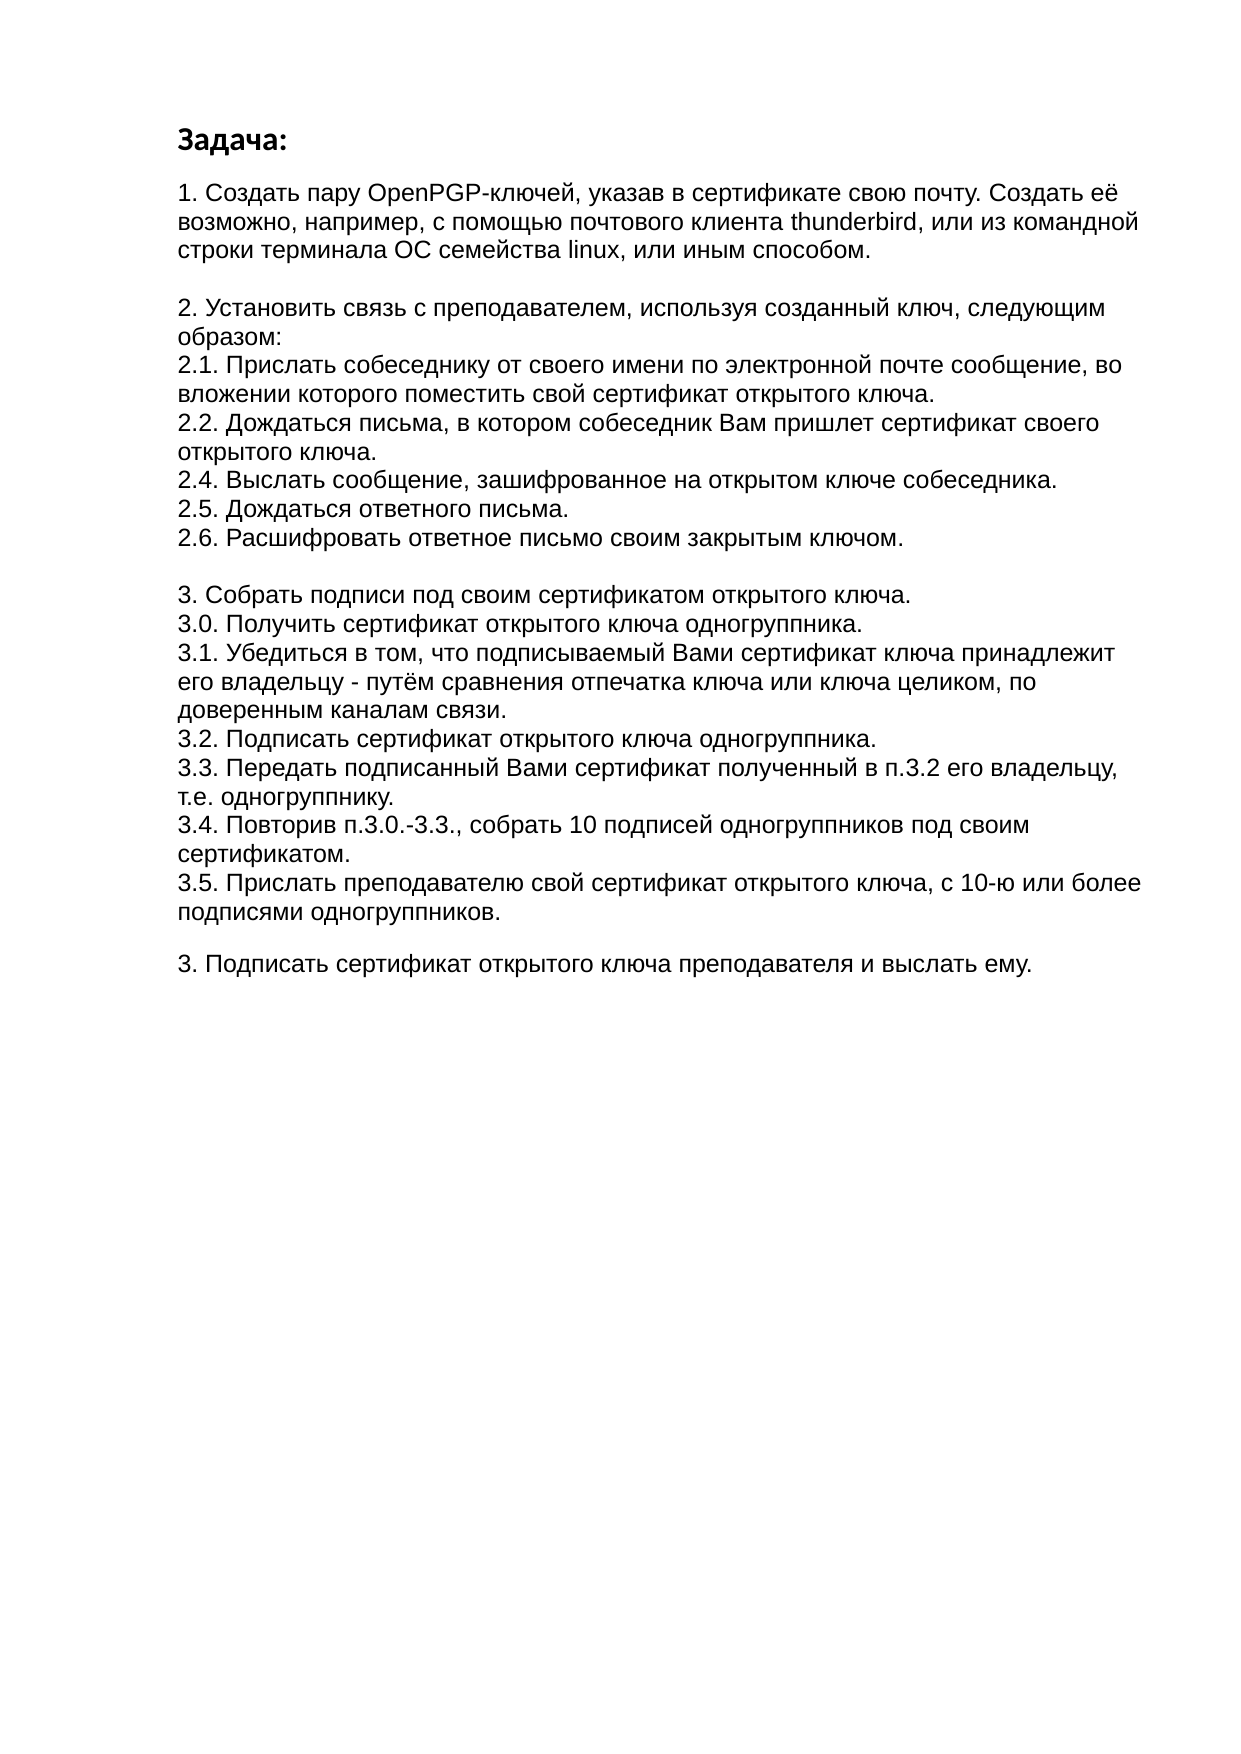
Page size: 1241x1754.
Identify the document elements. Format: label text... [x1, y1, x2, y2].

text 3.2. Подписать сертификат открытого ключа одногруппника. [177, 724, 1152, 753]
text 2. Установить связь с преподавателем, используя созданный ключ, следующим образом: [177, 293, 1152, 350]
text 2.6. Расшифровать ответное письмо своим закрытым ключом. [177, 523, 1152, 552]
text 3.4. Повторив п.3.0.-3.3., собрать 10 подписей одногруппников под своим сертификатом. [177, 810, 1152, 868]
text 2.4. Выслать сообщение, зашифрованное на открытом ключе собеседника. [177, 465, 1152, 494]
text 2.1. Прислать собеседнику от своего имени по электронной почте сообщение, во вложении которого поместить свой сертификат открытого ключа. [177, 350, 1152, 408]
text 3.5. Прислать преподавателю свой сертификат открытого ключа, с 10-ю или более подписями одногруппников. [177, 868, 1152, 925]
text 3.3. Передать подписанный Вами сертификат полученный в п.3.2 его владельцу, т.е. одногруппнику. [177, 753, 1152, 810]
text 3. Собрать подписи под своим сертификатом открытого ключа. [177, 580, 1152, 609]
text 2.5. Дождаться ответного письма. [177, 494, 1152, 523]
text 3.0. Получить сертификат открытого ключа одногруппника. [177, 609, 1152, 638]
text 3.1. Убедиться в том, что подписываемый Вами сертификат ключа принадлежит его владельцу - путём сравнения отпечатка ключа или ключа целиком, по доверенным каналам связи. [177, 638, 1152, 724]
text 1. Создать пару OpenPGP-ключей, указав в сертификате свою почту. Создать её возможно, например, с помощью почтового клиента thunderbird, или из командной строки терминала ОС семейства linux, или иным способом. [177, 178, 1152, 264]
text 3. Подписать сертификат открытого ключа преподавателя и выслать ему. [177, 949, 1152, 978]
text 2.2. Дождаться письма, в котором собеседник Вам пришлет сертификат своего открытого ключа. [177, 408, 1152, 465]
text Задача: [177, 118, 1152, 159]
